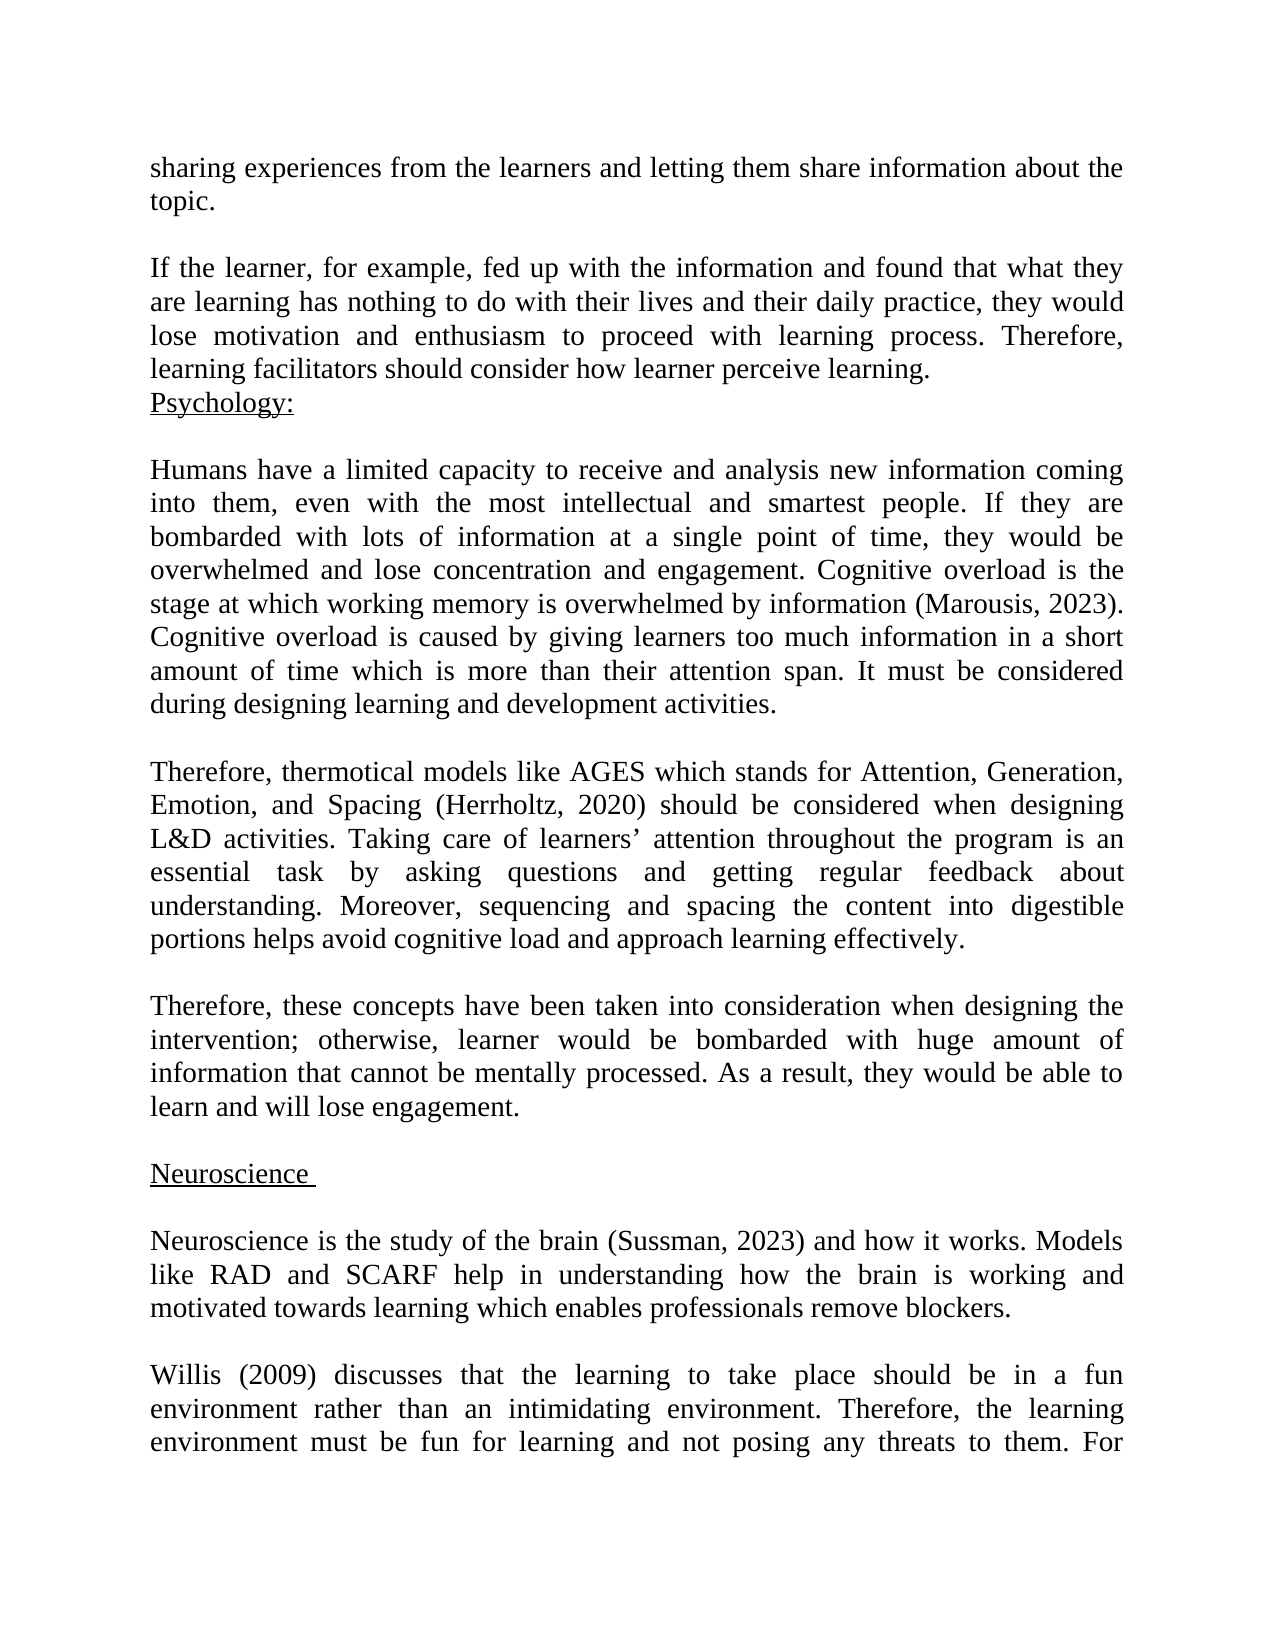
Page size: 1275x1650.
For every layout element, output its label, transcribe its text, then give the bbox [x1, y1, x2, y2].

text Psychology: [150, 385, 1125, 418]
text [150, 1357, 1125, 1458]
text Therefore, thermotical models like AGES which stands for Attention, Generation, Emotion, and Spacing (Herrholtz, 2020) should be considered when designing L&D activities. Taking care of learners’ attention throughout the program is an essential task by asking questions and getting regular feedback about understanding. Moreover, sequencing and spacing the content into digestible portions helps avoid cognitive load and approach learning effectively. [150, 754, 1125, 955]
text If the learner, for example, fed up with the information and found that what they are learning has nothing to do with their lives and their daily practice, they would lose motivation and enthusiasm to proceed with learning process. Therefore, learning facilitators should consider how learner perceive learning. [150, 251, 1125, 385]
text Therefore, these concepts have been taken into consideration when designing the intervention; otherwise, learner would be bombarded with huge amount of information that cannot be mentally processed. As a result, they would be able to learn and will lose engagement. [150, 988, 1125, 1123]
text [150, 150, 1125, 217]
text Neuroscience is the study of the brain (Sussman, 2023) and how it works. Models like RAD and SCARF help in understanding how the brain is working and motivated towards learning which enables professionals remove blockers. [150, 1223, 1125, 1324]
text Humans have a limited capacity to receive and analysis new information coming into them, even with the most intellectual and smartest people. If they are bombarded with lots of information at a single point of time, they would be overwhelmed and lose concentration and engagement. Cognitive overload is the stage at which working memory is overwhelmed by information (Marousis, 2023). Cognitive overload is caused by giving learners too much information in a short amount of time which is more than their attention span. It must be considered during designing learning and development activities. [150, 452, 1125, 720]
text Neuroscience [150, 1156, 1125, 1190]
